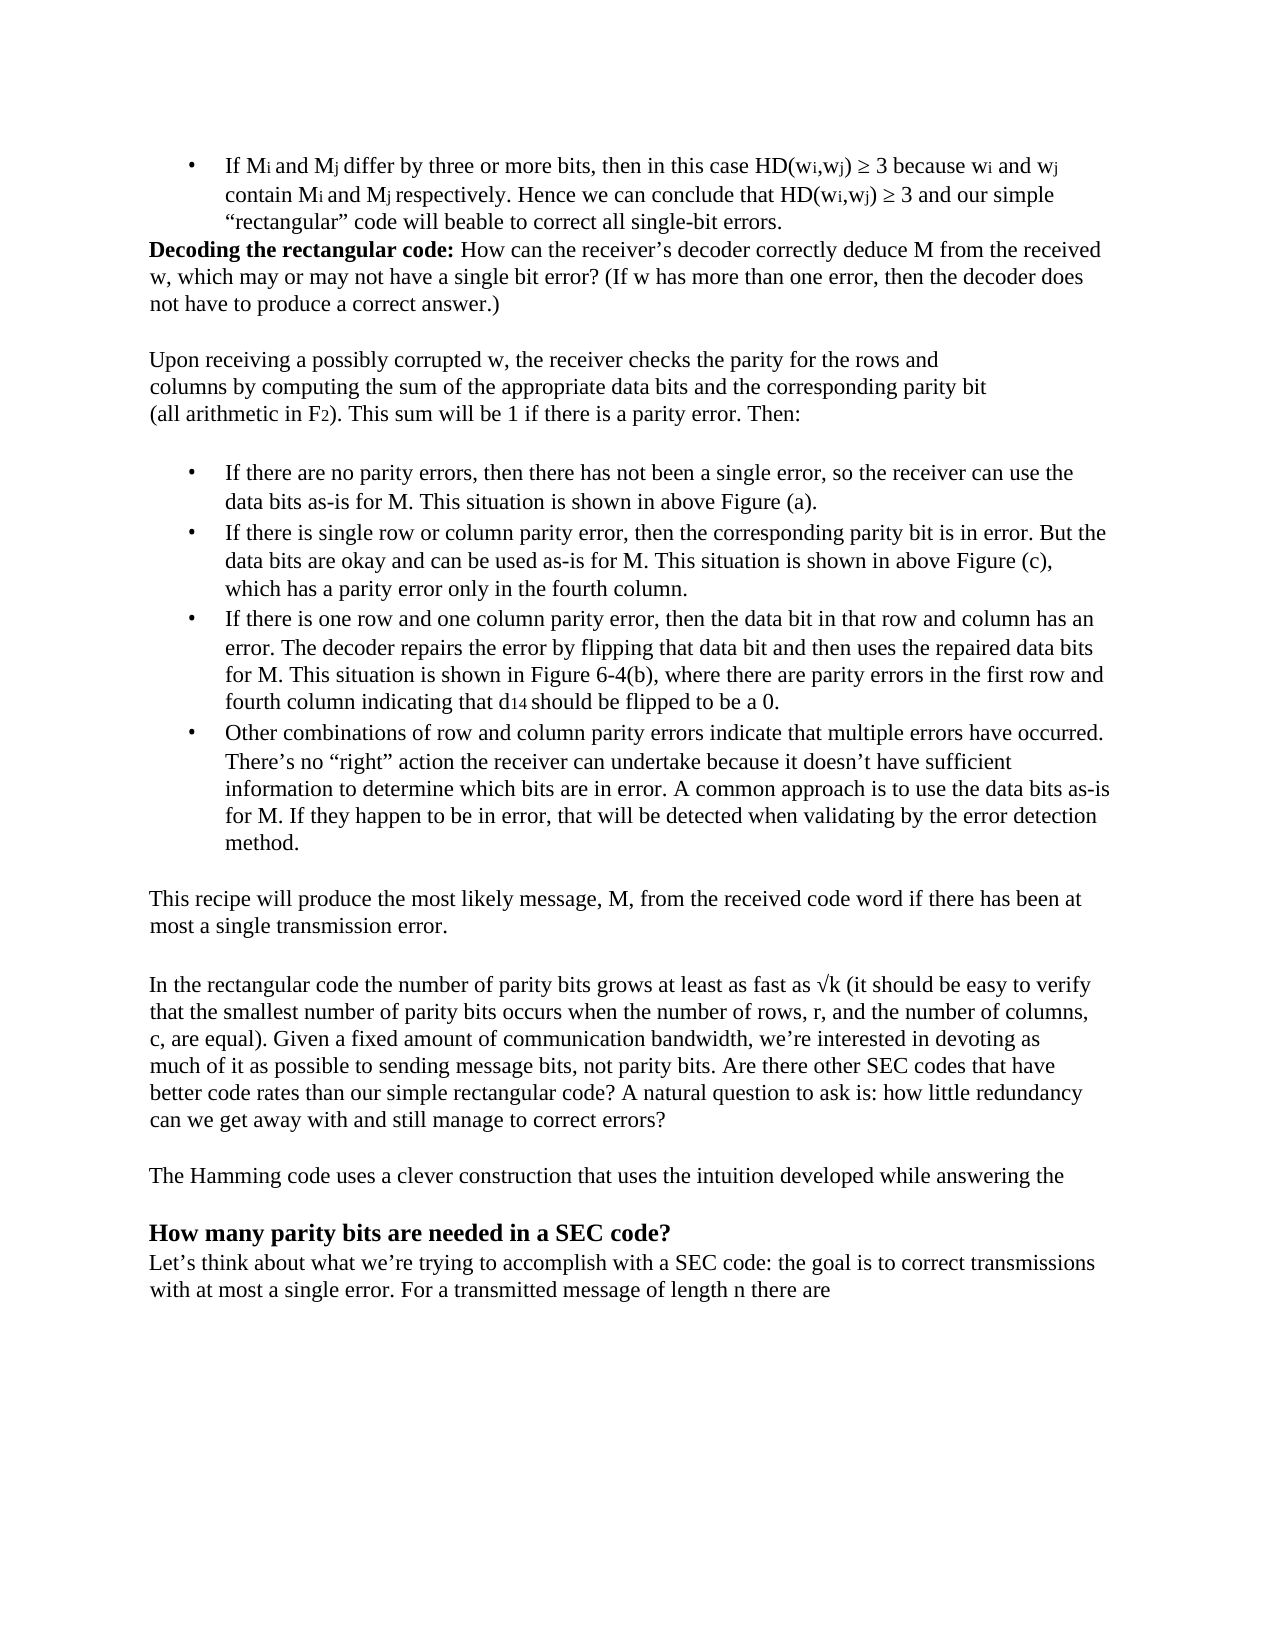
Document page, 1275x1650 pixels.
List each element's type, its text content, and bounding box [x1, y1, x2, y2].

text This recipe will produce the most likely message, M, from the received code word if there has been at most a single transmission error. [148, 885, 1115, 939]
list If Mi and Mj differ by three or more bits, then in this case HD(wi,wj) ≥ 3 because wi and wj contain Mi and Mj respectively. Hence we can conclude that HD(wi,wj) ≥ 3 and our simple “rectangular” code will beable to correct all single-bit errors. [187, 149, 1115, 234]
text The Hamming code uses a clever construction that uses the intuition developed while answering the [148, 1162, 1115, 1188]
text How many parity bits are needed in a SEC code? [148, 1218, 1119, 1247]
text In the rectangular code the number of parity bits grows at least as fast as √k (it should be easy to verify that the smallest number of parity bits occurs when the number of rows, r, and the number of columns, c, are equal). Given a fixed amount of communication bandwidth, we’re interested in devoting as much of it as possible to sending message bits, not parity bits. Are there other SEC codes that have better code rates than our simple rectangular code? A natural question to ask is: how little redundancy can we get away with and still manage to correct errors? [148, 971, 1094, 1132]
text Let’s think about what we’re trying to accomplish with a SEC code: the goal is to correct transmissions with at most a single error. For a transmitted message of length n there are [148, 1249, 1115, 1303]
list If there is one row and one column parity error, then the data bit in that row and column has an error. The decoder repairs the error by flipping that data bit and then uses the repaired data bits for M. This situation is shown in Figure 6-4(b), where there are parity errors in the first row and fourth column indicating that d14 should be flipped to be a 0. [187, 602, 1115, 715]
text Upon receiving a possibly corrupted w, the receiver checks the parity for the rows and columns by computing the sum of the appropriate data bits and the corresponding parity bit (all arithmetic in F2). This sum will be 1 if there is a parity error. Then: [148, 346, 988, 426]
list If there is single row or column parity error, then the corresponding parity bit is in error. But the data bits are okay and can be used as-is for M. This situation is shown in above Figure (c), which has a parity error only in the fourth column. [187, 516, 1115, 601]
text Decoding the rectangular code: How can the receiver’s decoder correctly deduce M from the received w, which may or may not have a single bit error? (If w has more than one error, then the decoder does not have to produce a correct answer.) [148, 236, 1115, 316]
list Other combinations of row and column parity errors indicate that multiple errors have occurred. There’s no “right” action the receiver can undertake because it doesn’t have sufficient information to determine which bits are in error. A common approach is to use the data bits as-is for M. If they happen to be in error, that will be detected when validating by the error detection method. [187, 716, 1115, 856]
list If there are no parity errors, then there has not been a single error, so the receiver can use the data bits as-is for M. This situation is shown in above Figure (a). [187, 456, 1115, 514]
